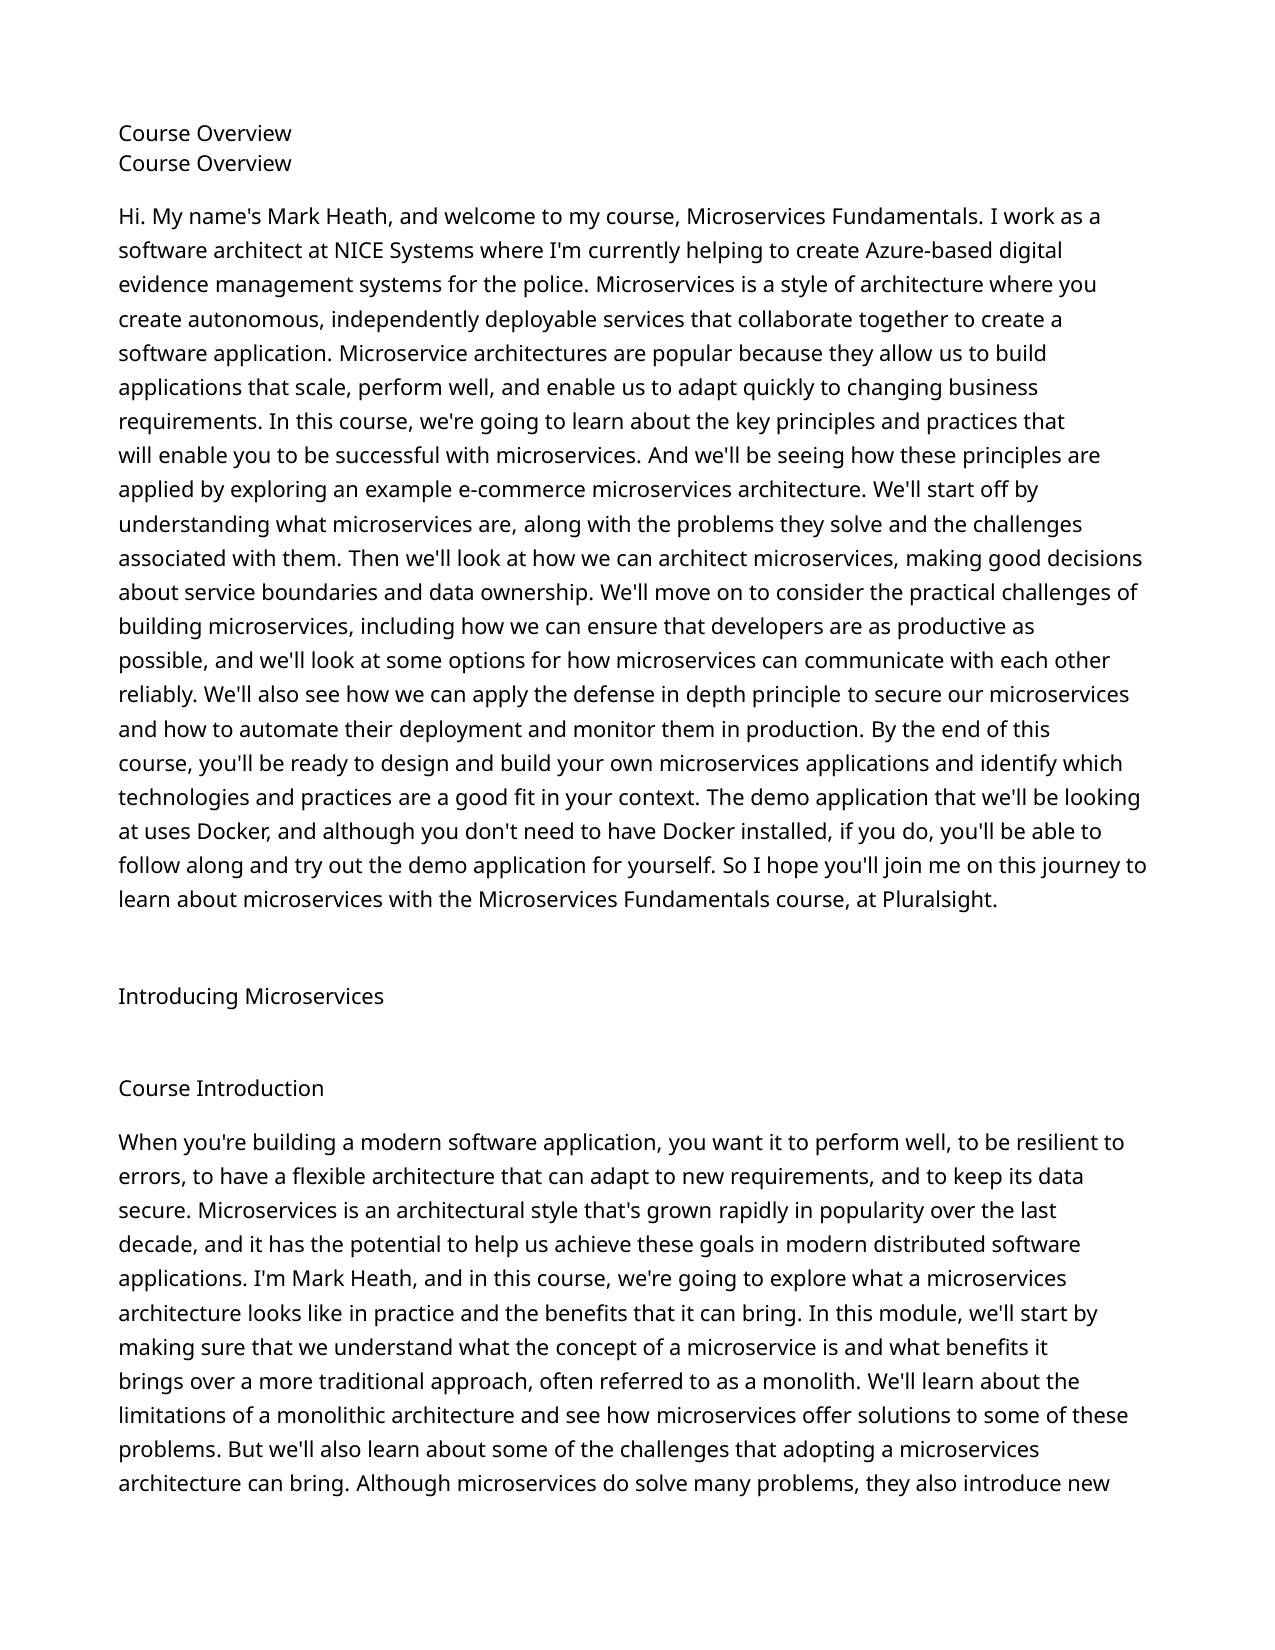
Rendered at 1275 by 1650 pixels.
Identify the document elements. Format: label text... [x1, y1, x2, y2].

text Hi. My name's Mark Heath, and welcome to my course, Microservices Fundamentals. I work as a software architect at NICE Systems where I'm currently helping to create Azure-based digital evidence management systems for the police. Microservices is a style of architecture where you create autonomous, independently deployable services that collaborate together to create a software application. Microservice architectures are popular because they allow us to build applications that scale, perform well, and enable us to adapt quickly to changing business requirements. In this course, we're going to learn about the key principles and practices that will enable you to be successful with microservices. And we'll be seeing how these principles are applied by exploring an example e-commerce microservices architecture. We'll start off by understanding what microservices are, along with the problems they solve and the challenges associated with them. Then we'll look at how we can architect microservices, making good decisions about service boundaries and data ownership. We'll move on to consider the practical challenges of building microservices, including how we can ensure that developers are as productive as possible, and we'll look at some options for how microservices can communicate with each other reliably. We'll also see how we can apply the defense in depth principle to secure our microservices and how to automate their deployment and monitor them in production. By the end of this course, you'll be ready to design and build your own microservices applications and identify which technologies and practices are a good fit in your context. The demo application that we'll be looking at uses Docker, and although you don't need to have Docker installed, if you do, you'll be able to follow along and try out the demo application for yourself. So I hope you'll join me on this journey to learn about microservices with the Microservices Fundamentals course, at Pluralsight. [118, 201, 1157, 914]
subtitle Course Introduction [118, 1073, 1157, 1103]
subtitle Course Overview [118, 118, 1157, 148]
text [118, 1127, 1157, 1498]
subtitle Course Overview [118, 148, 1157, 178]
subtitle Introducing Microservices [118, 981, 1157, 1011]
